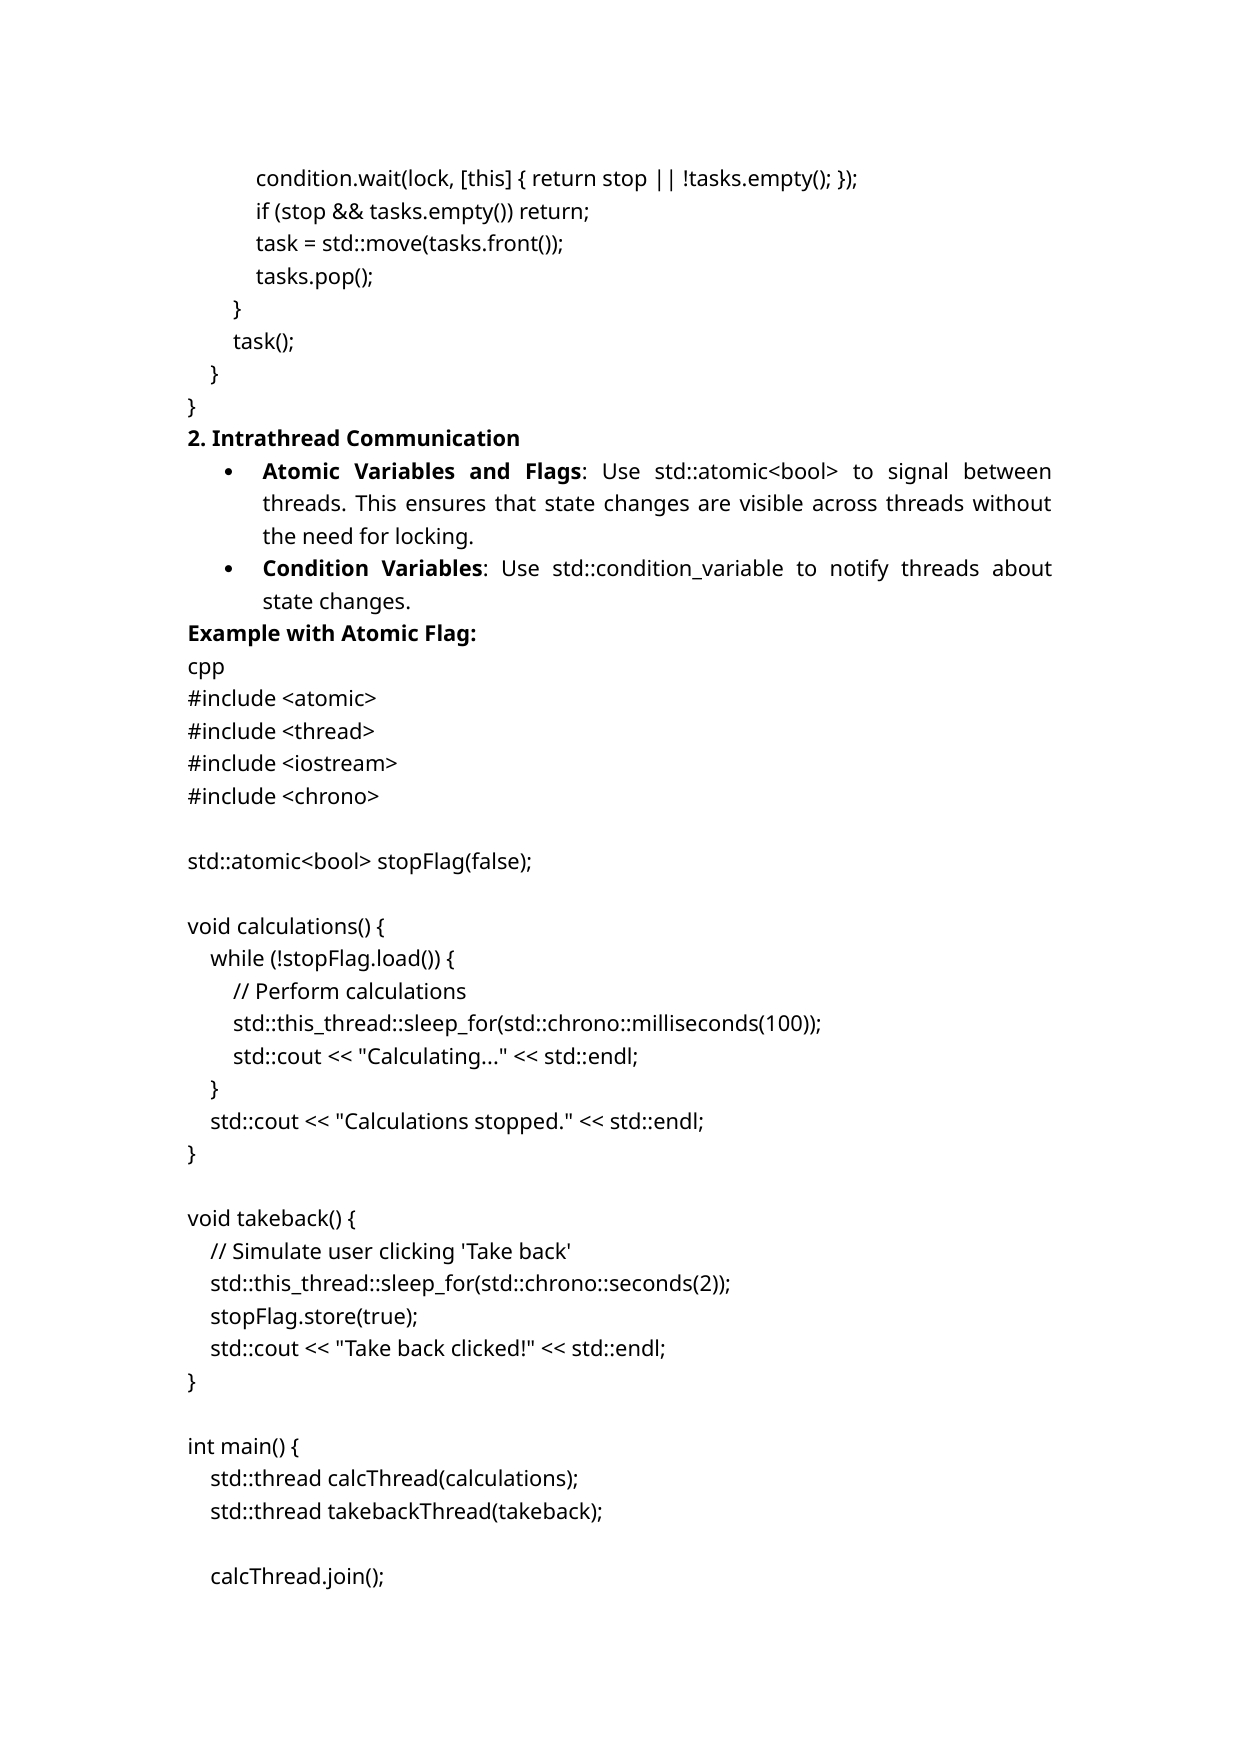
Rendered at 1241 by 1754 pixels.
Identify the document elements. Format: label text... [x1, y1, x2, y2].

text std::cout << "Calculating..." << std::endl; [187, 1039, 1053, 1072]
text 2. Intrathread Communication [187, 422, 1053, 454]
text condition.wait(lock, [this] { return stop || !tasks.empty(); }); [187, 162, 1053, 194]
text task = std::move(tasks.front()); [187, 227, 1053, 259]
text std::cout << "Take back clicked!" << std::endl; [187, 1332, 1053, 1364]
text while (!stopFlag.load()) { [187, 942, 1053, 974]
text Example with Atomic Flag: [187, 617, 1053, 649]
text } [187, 1072, 1053, 1104]
text calcThread.join(); [187, 1559, 1053, 1592]
text void calculations() { [187, 909, 1053, 942]
text std::this_thread::sleep_for(std::chrono::seconds(2)); [187, 1267, 1053, 1299]
text stopFlag.store(true); [187, 1299, 1053, 1332]
text tasks.pop(); [187, 259, 1053, 292]
text #include <chrono> [187, 779, 1053, 812]
list Atomic Variables and Flags: Use std::atomic<bool> to signal between threads. This ensures that state changes are visible across threads without the need for locking. [225, 454, 1053, 552]
text } [187, 389, 1053, 422]
text #include <atomic> [187, 682, 1053, 714]
text std::cout << "Calculations stopped." << std::endl; [187, 1104, 1053, 1137]
list Condition Variables: Use std::condition_variable to notify threads about state changes. [225, 552, 1053, 617]
text task(); [187, 324, 1053, 357]
text // Perform calculations [187, 974, 1053, 1007]
text std::atomic<bool> stopFlag(false); [187, 844, 1053, 877]
text cpp [187, 649, 1053, 682]
text int main() { [187, 1429, 1053, 1462]
text } [187, 1364, 1053, 1397]
text std::this_thread::sleep_for(std::chrono::milliseconds(100)); [187, 1007, 1053, 1039]
text #include <thread> [187, 714, 1053, 747]
text } [187, 1137, 1053, 1169]
text #include <iostream> [187, 747, 1053, 779]
text } [187, 357, 1053, 389]
text if (stop && tasks.empty()) return; [187, 194, 1053, 227]
text // Simulate user clicking 'Take back' [187, 1234, 1053, 1267]
text void takeback() { [187, 1202, 1053, 1234]
text std::thread takebackThread(takeback); [187, 1494, 1053, 1527]
text std::thread calcThread(calculations); [187, 1462, 1053, 1494]
text } [187, 292, 1053, 324]
